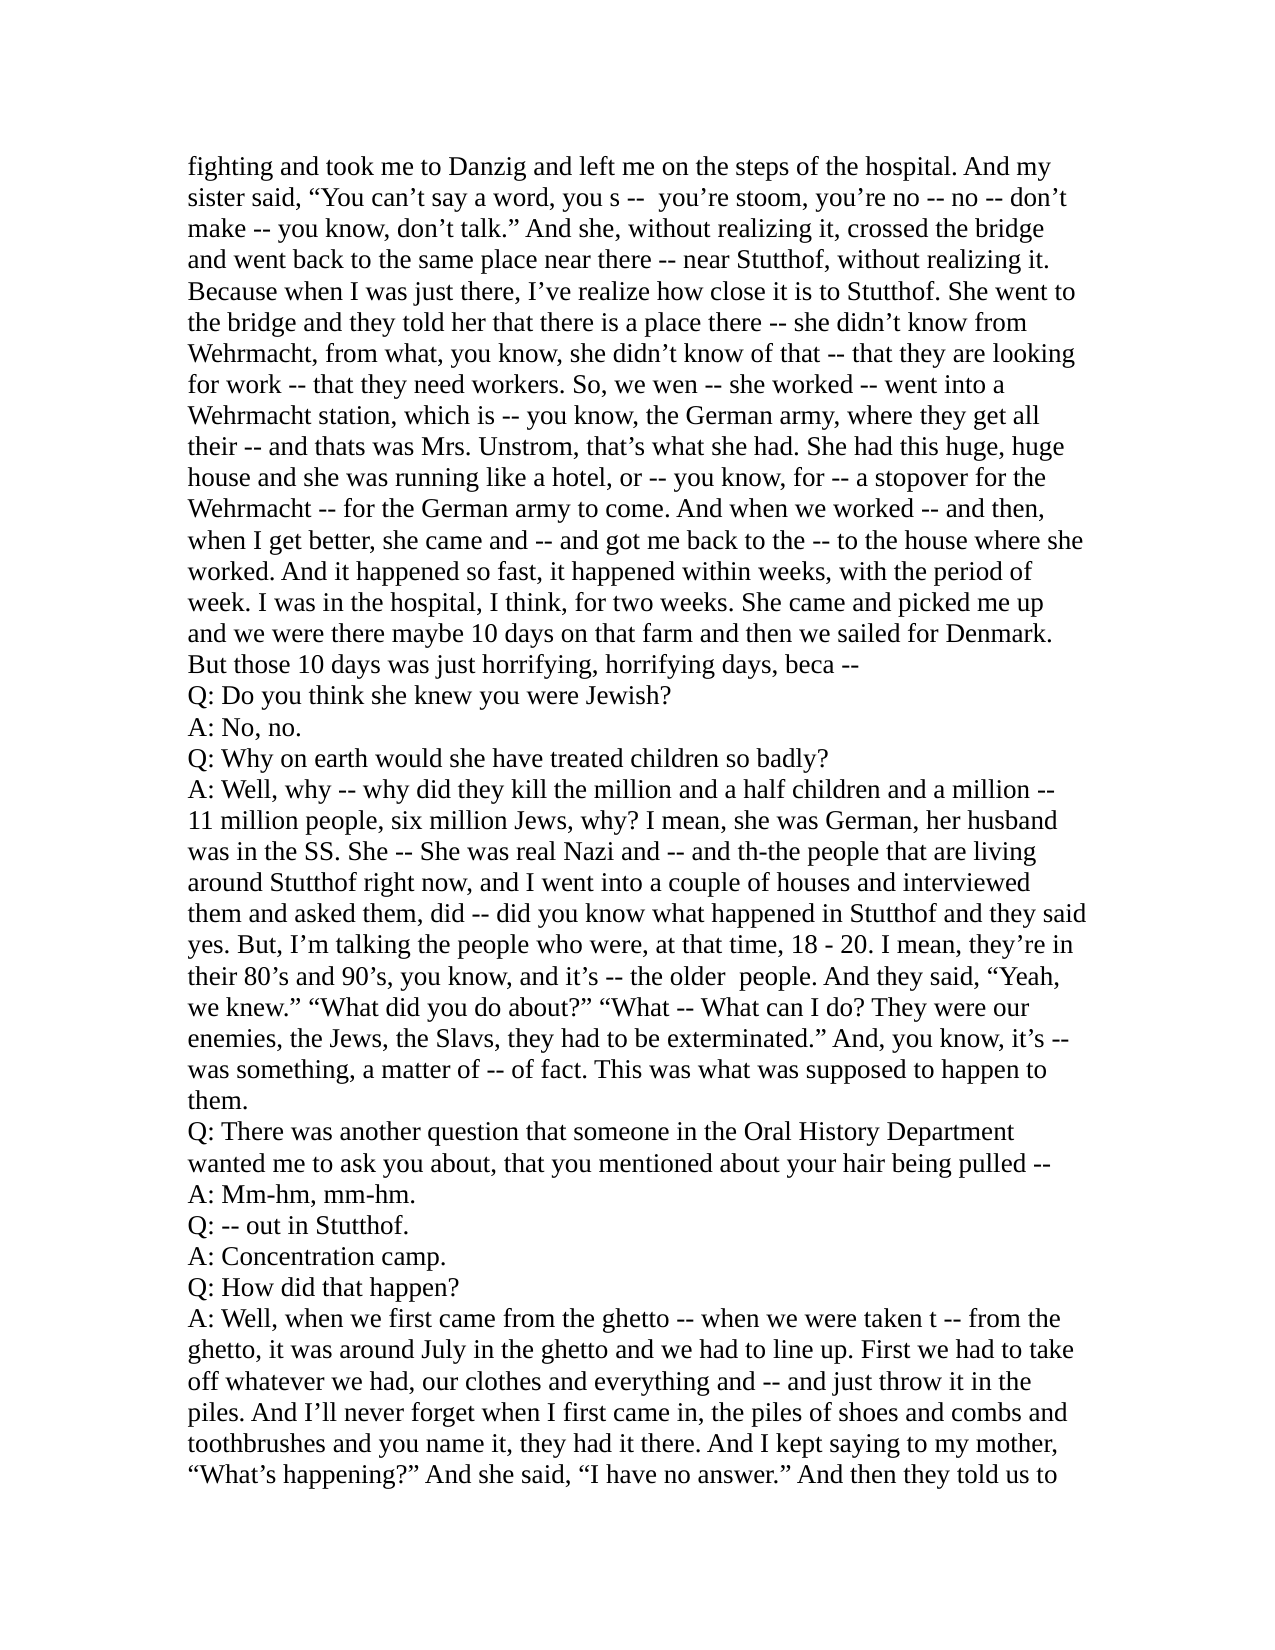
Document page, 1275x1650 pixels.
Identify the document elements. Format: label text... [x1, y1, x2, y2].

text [187, 1333, 1087, 1489]
text Q: Do you think she knew you were Jewish? [187, 711, 1087, 742]
text Q: -- out in Stutthof. [187, 1240, 1087, 1271]
text A: Well, why -- why did they kill the million and a half children and a million -- 11 million people, six million Jews, why? I mean, she was German, her husband was in the SS. She -- She was real Nazi and -- and th-the people that are living around Stutthof right now, and I went into a couple of houses and interviewed them and asked them, did -- did you know what happened in Stutthof and they said yes. But, I’m talking the people who were, at that time, 18 - 20. I mean, they’re in their 80’s and 90’s, you know, and it’s -- the older people. And they said, “Yeah, we knew.” “What did you do about?” “What -- What can I do? They were our enemies, the Jews, the Slavs, they had to be exterminated.” And, you know, it’s -- was something, a matter of -- of fact. This was what was supposed to happen to them. [187, 804, 1087, 1147]
text A: No, no. [187, 742, 1087, 773]
text Q: There was another question that someone in the Oral History Department wanted me to ask you about, that you mentioned about your hair being pulled -- [187, 1147, 1087, 1209]
text A: Mm-hm, mm-hm. [187, 1209, 1087, 1240]
text A: Concentration camp. [187, 1271, 1087, 1302]
text Q: Why on earth would she have treated children so badly? [187, 773, 1087, 804]
text Q: How did that happen? [187, 1302, 1087, 1333]
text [187, 150, 1087, 711]
